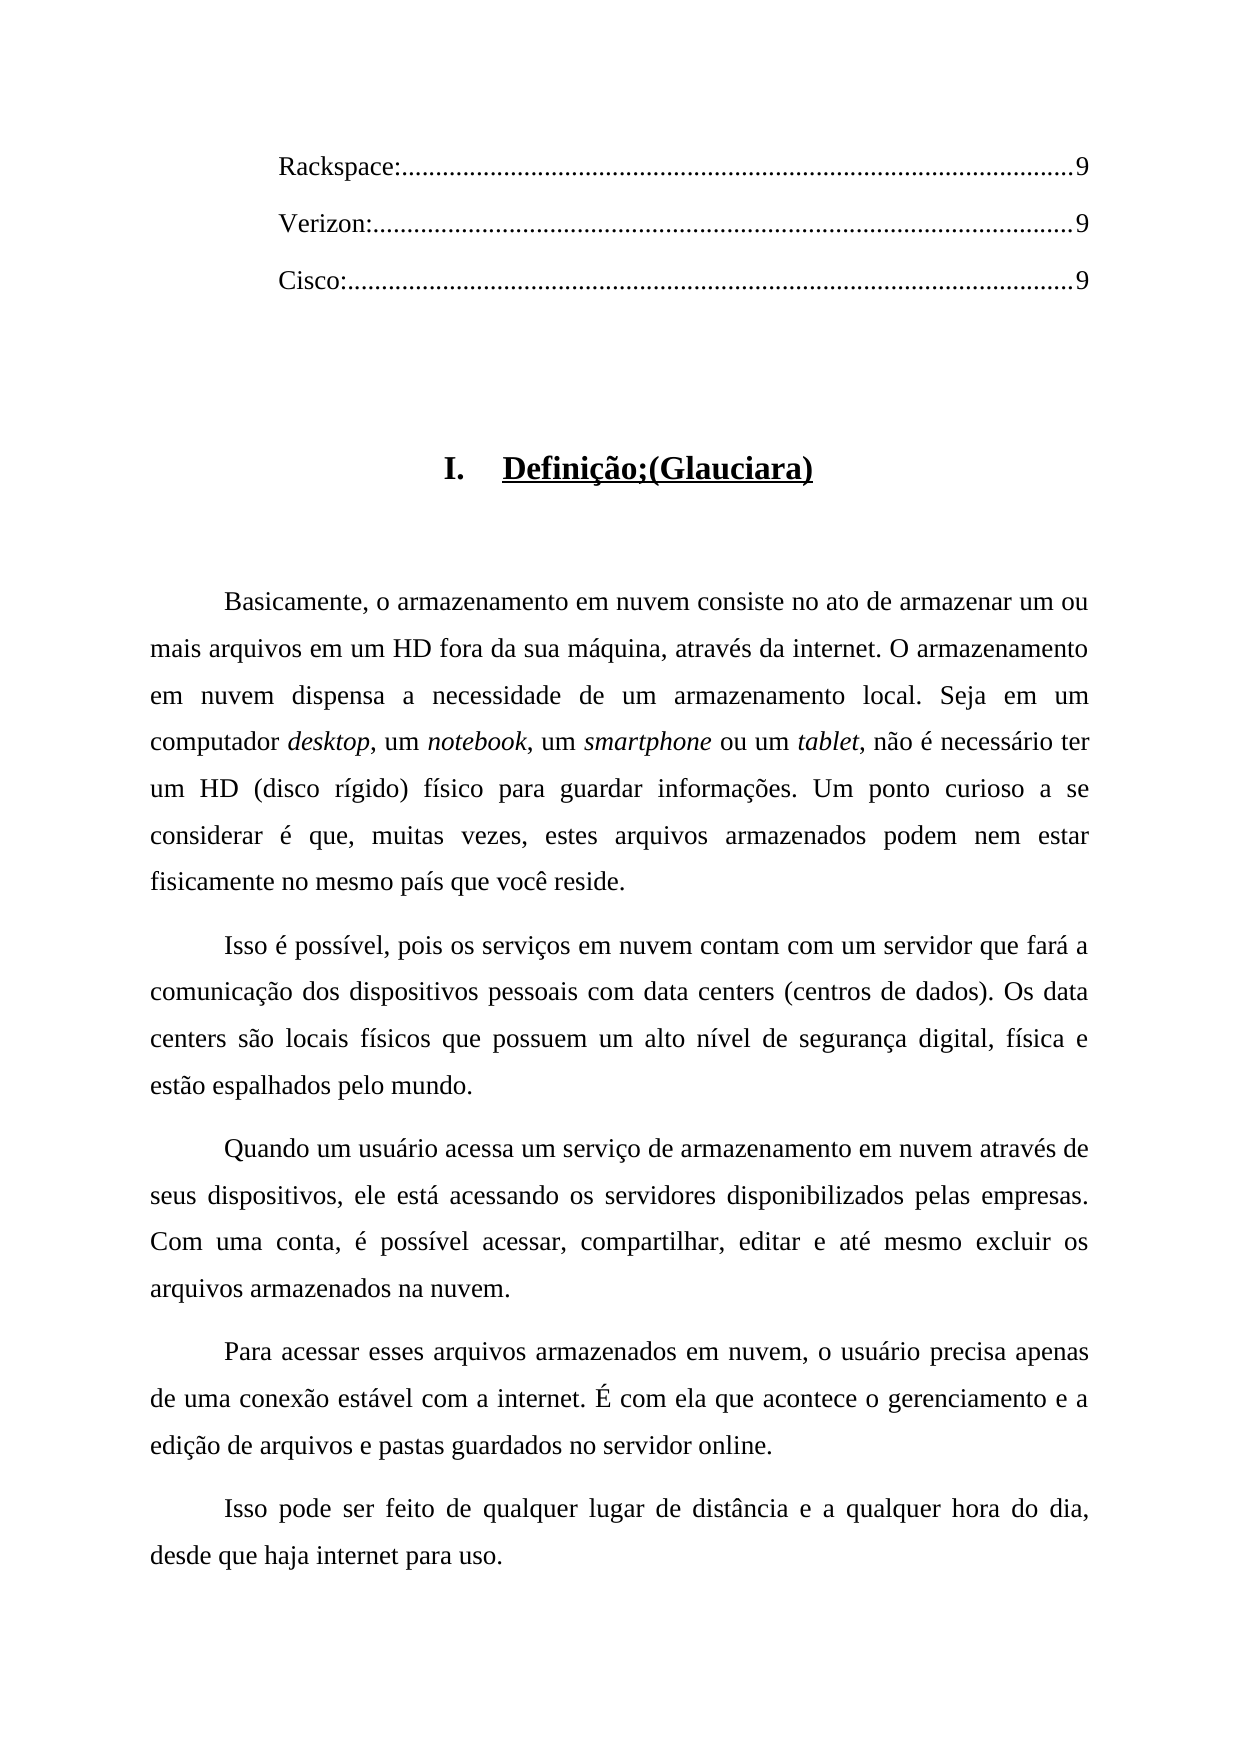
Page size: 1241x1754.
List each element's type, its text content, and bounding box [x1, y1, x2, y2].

text Isso é possível, pois os serviços em nuvem contam com um servidor que fará a comunicação dos dispositivos pessoais com data centers (centros de dados). Os data centers são locais físicos que possuem um alto nível de segurança digital, física e estão espalhados pelo mundo. [150, 929, 1090, 1100]
text Quando um usuário acessa um serviço de armazenamento em nuvem através de seus dispositivos, ele está acessando os servidores disponibilizados pelas empresas. Com uma conta, é possível acessar, compartilhar, editar e até mesmo excluir os arquivos armazenados na nuvem. [150, 1132, 1090, 1303]
text Para acessar esses arquivos armazenados em nuvem, o usuário precisa apenas de uma conexão estável com a internet. É com ela que acontece o gerenciamento e a edição de arquivos e pastas guardados no servidor online. [150, 1335, 1090, 1460]
text Basicamente, o armazenamento em nuvem consiste no ato de armazenar um ou mais arquivos em um HD fora da sua máquina, através da internet. O armazenamento em nuvem dispensa a necessidade de um armazenamento local. Seja em um computador desktop, um notebook, um smartphone ou um tablet, não é necessário ter um HD (disco rígido) físico para guardar informações. Um ponto curioso a se considerar é que, muitas vezes, estes arquivos armazenados podem nem estar fisicamente no mesmo país que você reside. [150, 585, 1090, 897]
text Isso pode ser feito de qualquer lugar de distância e a qualquer hora do dia, desde que haja internet para uso. [150, 1492, 1090, 1570]
subtitle Definição;(Glauciara) [187, 448, 1090, 486]
